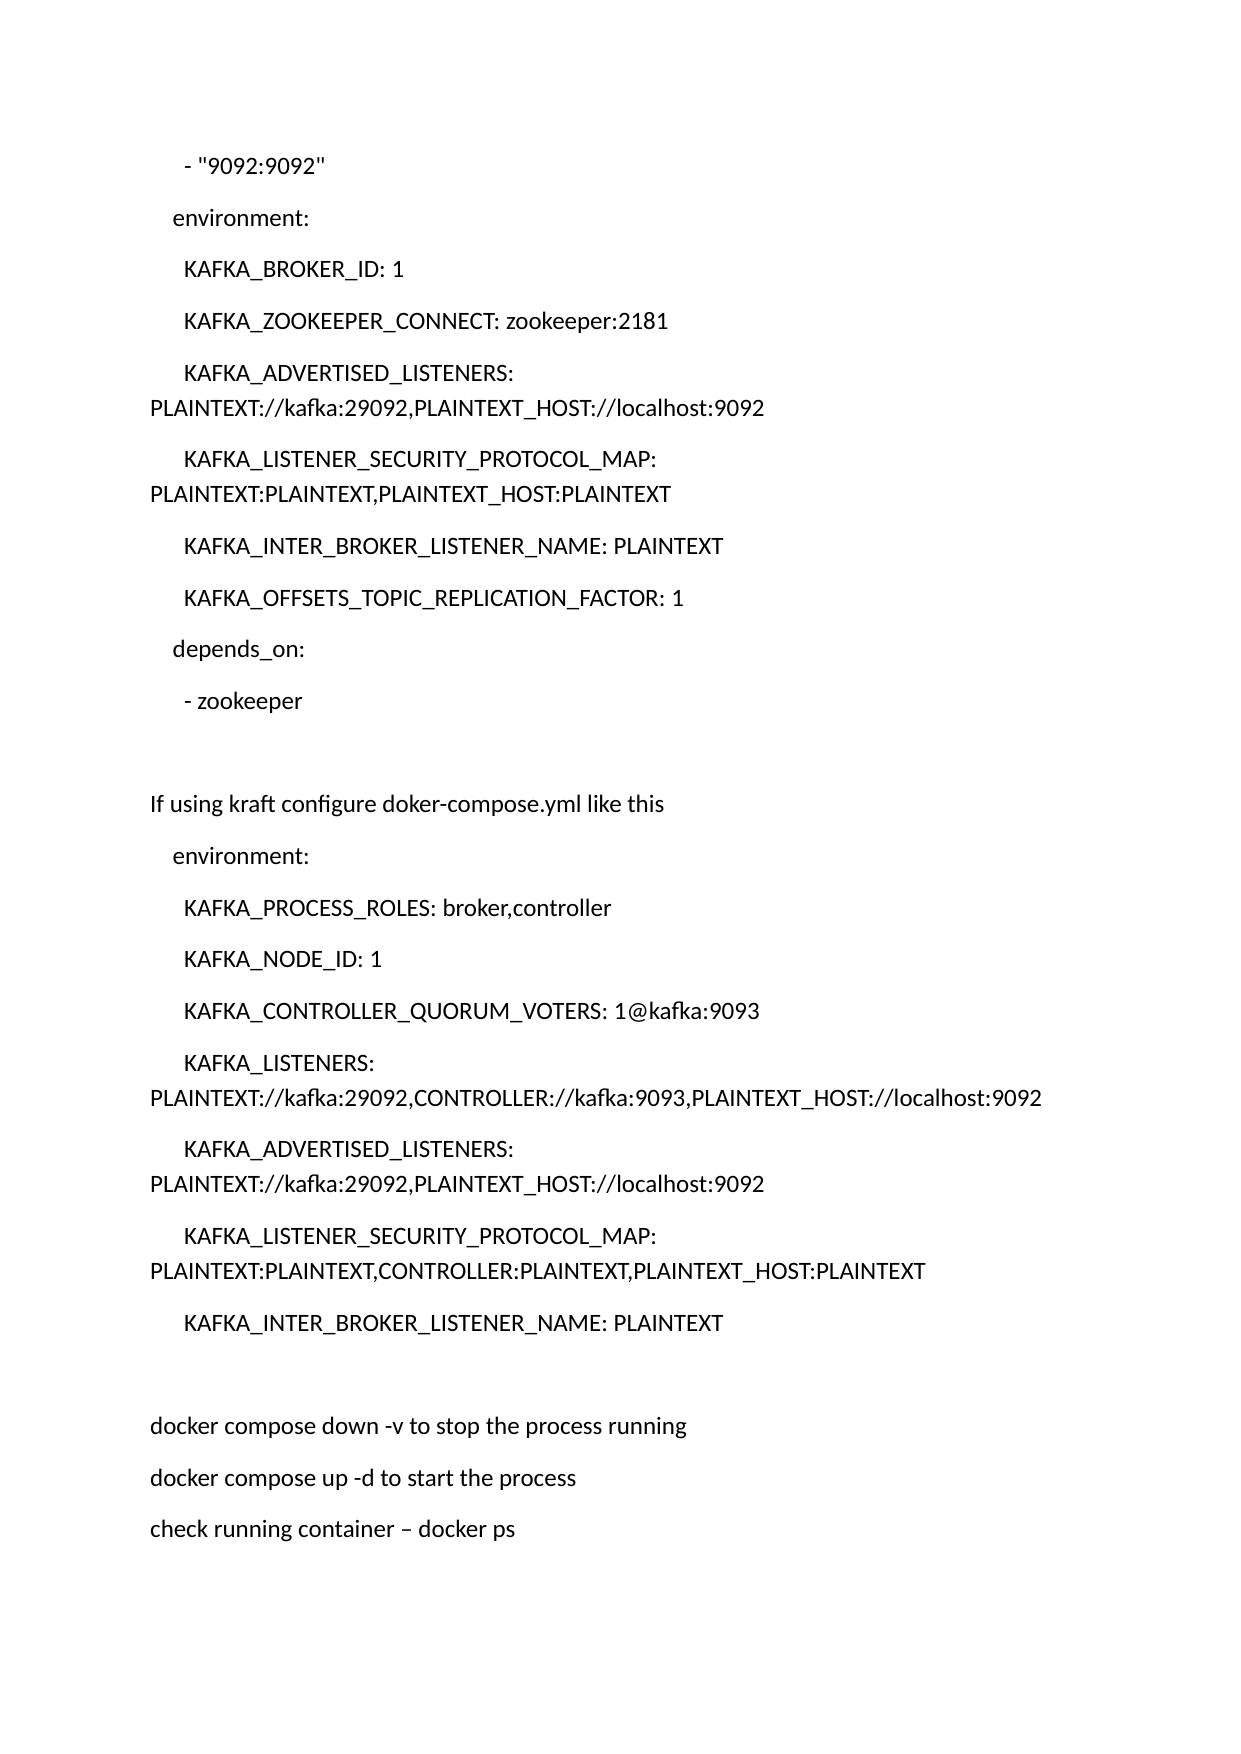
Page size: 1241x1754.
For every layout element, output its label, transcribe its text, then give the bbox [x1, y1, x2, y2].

text - zookeeper [150, 685, 1090, 716]
text KAFKA_PROCESS_ROLES: broker,controller [150, 892, 1090, 922]
text depends_on: [150, 633, 1090, 664]
text KAFKA_INTER_BROKER_LISTENER_NAME: PLAINTEXT [150, 1307, 1090, 1337]
text environment: [150, 840, 1090, 871]
text KAFKA_LISTENER_SECURITY_PROTOCOL_MAP: PLAINTEXT:PLAINTEXT,PLAINTEXT_HOST:PLAINTEXT [150, 443, 1090, 509]
text KAFKA_CONTROLLER_QUORUM_VOTERS: 1@kafka:9093 [150, 995, 1090, 1026]
text KAFKA_LISTENERS: PLAINTEXT://kafka:29092,CONTROLLER://kafka:9093,PLAINTEXT_HOST://localhost:9092 [150, 1047, 1090, 1112]
text docker compose down -v to stop the process running [150, 1410, 1090, 1441]
text KAFKA_LISTENER_SECURITY_PROTOCOL_MAP: PLAINTEXT:PLAINTEXT,CONTROLLER:PLAINTEXT,PLAINTEXT_HOST:PLAINTEXT [150, 1220, 1090, 1286]
text KAFKA_BROKER_ID: 1 [150, 253, 1090, 284]
text KAFKA_ADVERTISED_LISTENERS: PLAINTEXT://kafka:29092,PLAINTEXT_HOST://localhost:9092 [150, 1133, 1090, 1199]
text KAFKA_NODE_ID: 1 [150, 943, 1090, 974]
text - "9092:9092" [150, 150, 1090, 181]
text KAFKA_OFFSETS_TOPIC_REPLICATION_FACTOR: 1 [150, 582, 1090, 612]
text If using kraft configure doker-compose.yml like this [150, 788, 1090, 819]
text KAFKA_ZOOKEEPER_CONNECT: zookeeper:2181 [150, 305, 1090, 336]
text KAFKA_INTER_BROKER_LISTENER_NAME: PLAINTEXT [150, 530, 1090, 561]
text KAFKA_ADVERTISED_LISTENERS: PLAINTEXT://kafka:29092,PLAINTEXT_HOST://localhost:9092 [150, 357, 1090, 422]
text environment: [150, 202, 1090, 232]
text check running container – docker ps [150, 1513, 1090, 1544]
text docker compose up -d to start the process [150, 1462, 1090, 1492]
